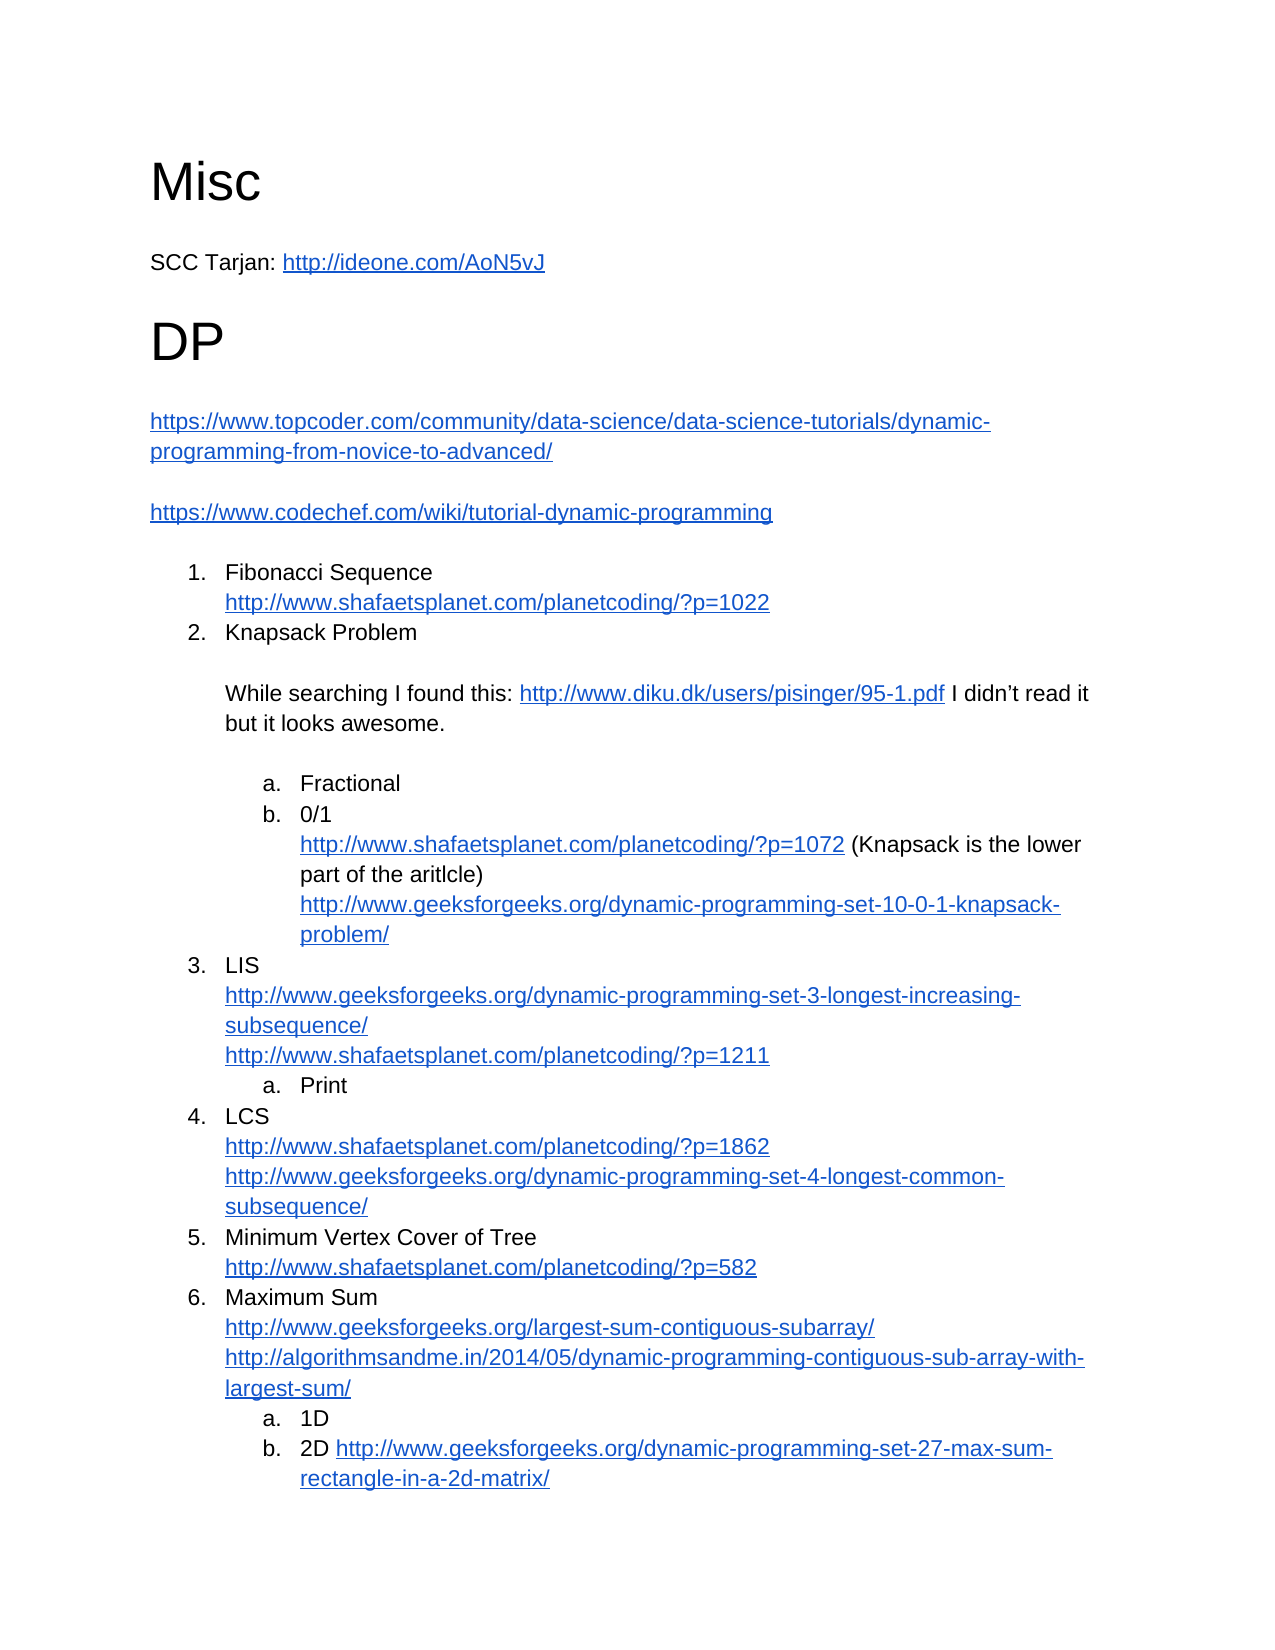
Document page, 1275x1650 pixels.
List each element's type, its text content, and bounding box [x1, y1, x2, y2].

text SCC Tarjan: http://ideone.com/AoN5vJ [150, 249, 1125, 275]
list Fibonacci Sequence http://www.shafaetsplanet.com/planetcoding/?p=1022 [187, 559, 1125, 616]
list Fractional [262, 770, 1125, 797]
text https://www.topcoder.com/community/data-science/data-science-tutorials/dynamic-programming-from-novice-to-advanced/ [150, 408, 1125, 464]
list Minimum Vertex Cover of Tree http://www.shafaetsplanet.com/planetcoding/?p=582 [187, 1223, 1125, 1280]
list Maximum Sum http://www.geeksforgeeks.org/largest-sum-contiguous-subarray/ http://algorithmsandme.in/2014/05/dynamic-programming-contiguous-sub-array-with-largest-sum/ [187, 1284, 1125, 1401]
title DP [150, 309, 1125, 371]
list 1D [262, 1405, 1125, 1431]
list 0/1 http://www.shafaetsplanet.com/planetcoding/?p=1072 (Knapsack is the lower part of the aritlcle) http://www.geeksforgeeks.org/dynamic-programming-set-10-0-1-knapsack-problem/ [262, 801, 1125, 948]
list LCS http://www.shafaetsplanet.com/planetcoding/?p=1862 http://www.geeksforgeeks.org/dynamic-programming-set-4-longest-common-subsequence/ [187, 1103, 1125, 1220]
title Misc [150, 150, 1125, 212]
list 2D http://www.geeksforgeeks.org/dynamic-programming-set-27-max-sum-rectangle-in-a-2d-matrix/ [262, 1435, 1125, 1492]
text https://www.codechef.com/wiki/tutorial-dynamic-programming [150, 498, 1125, 525]
list LIS http://www.geeksforgeeks.org/dynamic-programming-set-3-longest-increasing-subsequence/ http://www.shafaetsplanet.com/planetcoding/?p=1211 [187, 952, 1125, 1069]
list Knapsack Problem While searching I found this: http://www.diku.dk/users/pisinger/95-1.pdf I didn’t read it but it looks awesome. [187, 619, 1125, 767]
list Print [262, 1072, 1125, 1099]
